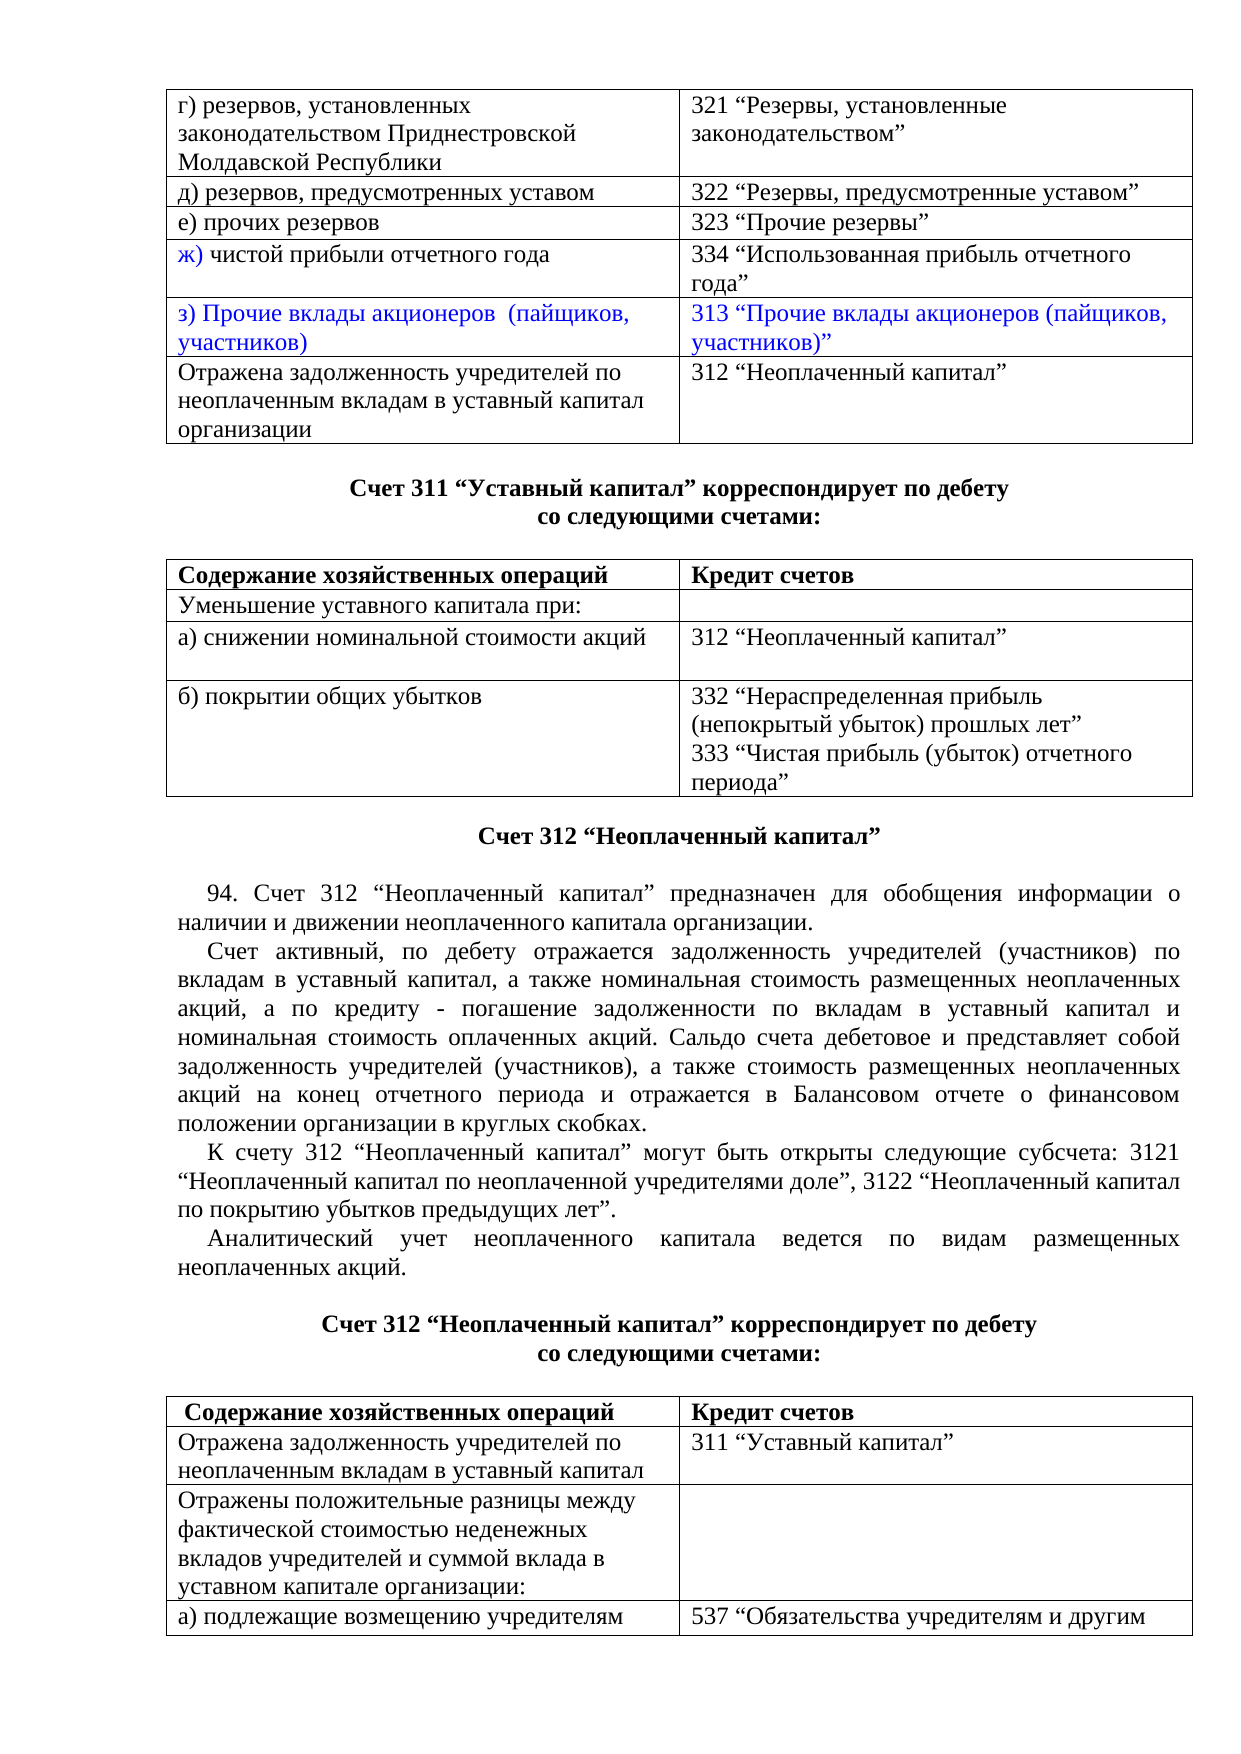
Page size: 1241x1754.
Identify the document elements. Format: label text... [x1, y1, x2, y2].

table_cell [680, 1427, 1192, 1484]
text 94. Счет 312 “Неоплаченный капитал” предназначен для обобщения информации о наличии и движении неоплаченного капитала организации. [177, 878, 1181, 936]
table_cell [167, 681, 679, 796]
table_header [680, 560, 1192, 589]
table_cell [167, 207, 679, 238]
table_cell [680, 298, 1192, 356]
text Счет 312 “Неоплаченный капитал” [177, 821, 1181, 849]
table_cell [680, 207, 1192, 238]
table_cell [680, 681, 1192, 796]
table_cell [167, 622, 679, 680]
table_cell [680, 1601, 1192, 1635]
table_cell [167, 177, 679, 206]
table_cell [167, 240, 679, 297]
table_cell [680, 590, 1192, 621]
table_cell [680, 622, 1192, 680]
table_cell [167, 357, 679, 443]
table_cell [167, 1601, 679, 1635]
text К счету 312 “Неоплаченный капитал” могут быть открыты следующие субсчета: 3121 “Неоплаченный капитал по неоплаченной учредителями доле”, 3122 “Неоплаченный капитал по покрытию убытков предыдущих лет”. [177, 1137, 1181, 1223]
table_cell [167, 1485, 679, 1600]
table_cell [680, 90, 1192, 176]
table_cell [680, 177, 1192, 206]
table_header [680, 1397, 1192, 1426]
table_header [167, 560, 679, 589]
text Счет 312 “Неоплаченный капитал” корреспондирует по дебету [177, 1309, 1181, 1338]
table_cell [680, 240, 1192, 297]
text Счет 311 “Уставный капитал” корреспондирует по дебету [177, 473, 1181, 501]
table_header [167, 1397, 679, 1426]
text Счет активный, по дебету отражается задолженность учредителей (участников) по вкладам в уставный капитал, а также номинальная стоимость размещенных неоплаченных акций, а по кредиту - погашение задолженности по вкладам в уставный капитал и номинальная стоимость оплаченных акций. Сальдо счета дебетовое и представляет собой задолженность учредителей (участников), а также стоимость размещенных неоплаченных акций на конец отчетного периода и отражается в Балансовом отчете о финансовом положении организации в круглых скобках. [177, 936, 1181, 1137]
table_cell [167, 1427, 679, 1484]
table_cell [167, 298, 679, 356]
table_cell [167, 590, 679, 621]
text со следующими счетами: [177, 501, 1181, 530]
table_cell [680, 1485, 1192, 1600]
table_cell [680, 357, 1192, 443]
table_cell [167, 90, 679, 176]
text Аналитический учет неоплаченного капитала ведется по видам размещенных неоплаченных акций. [177, 1223, 1181, 1281]
text со следующими счетами: [177, 1338, 1181, 1367]
